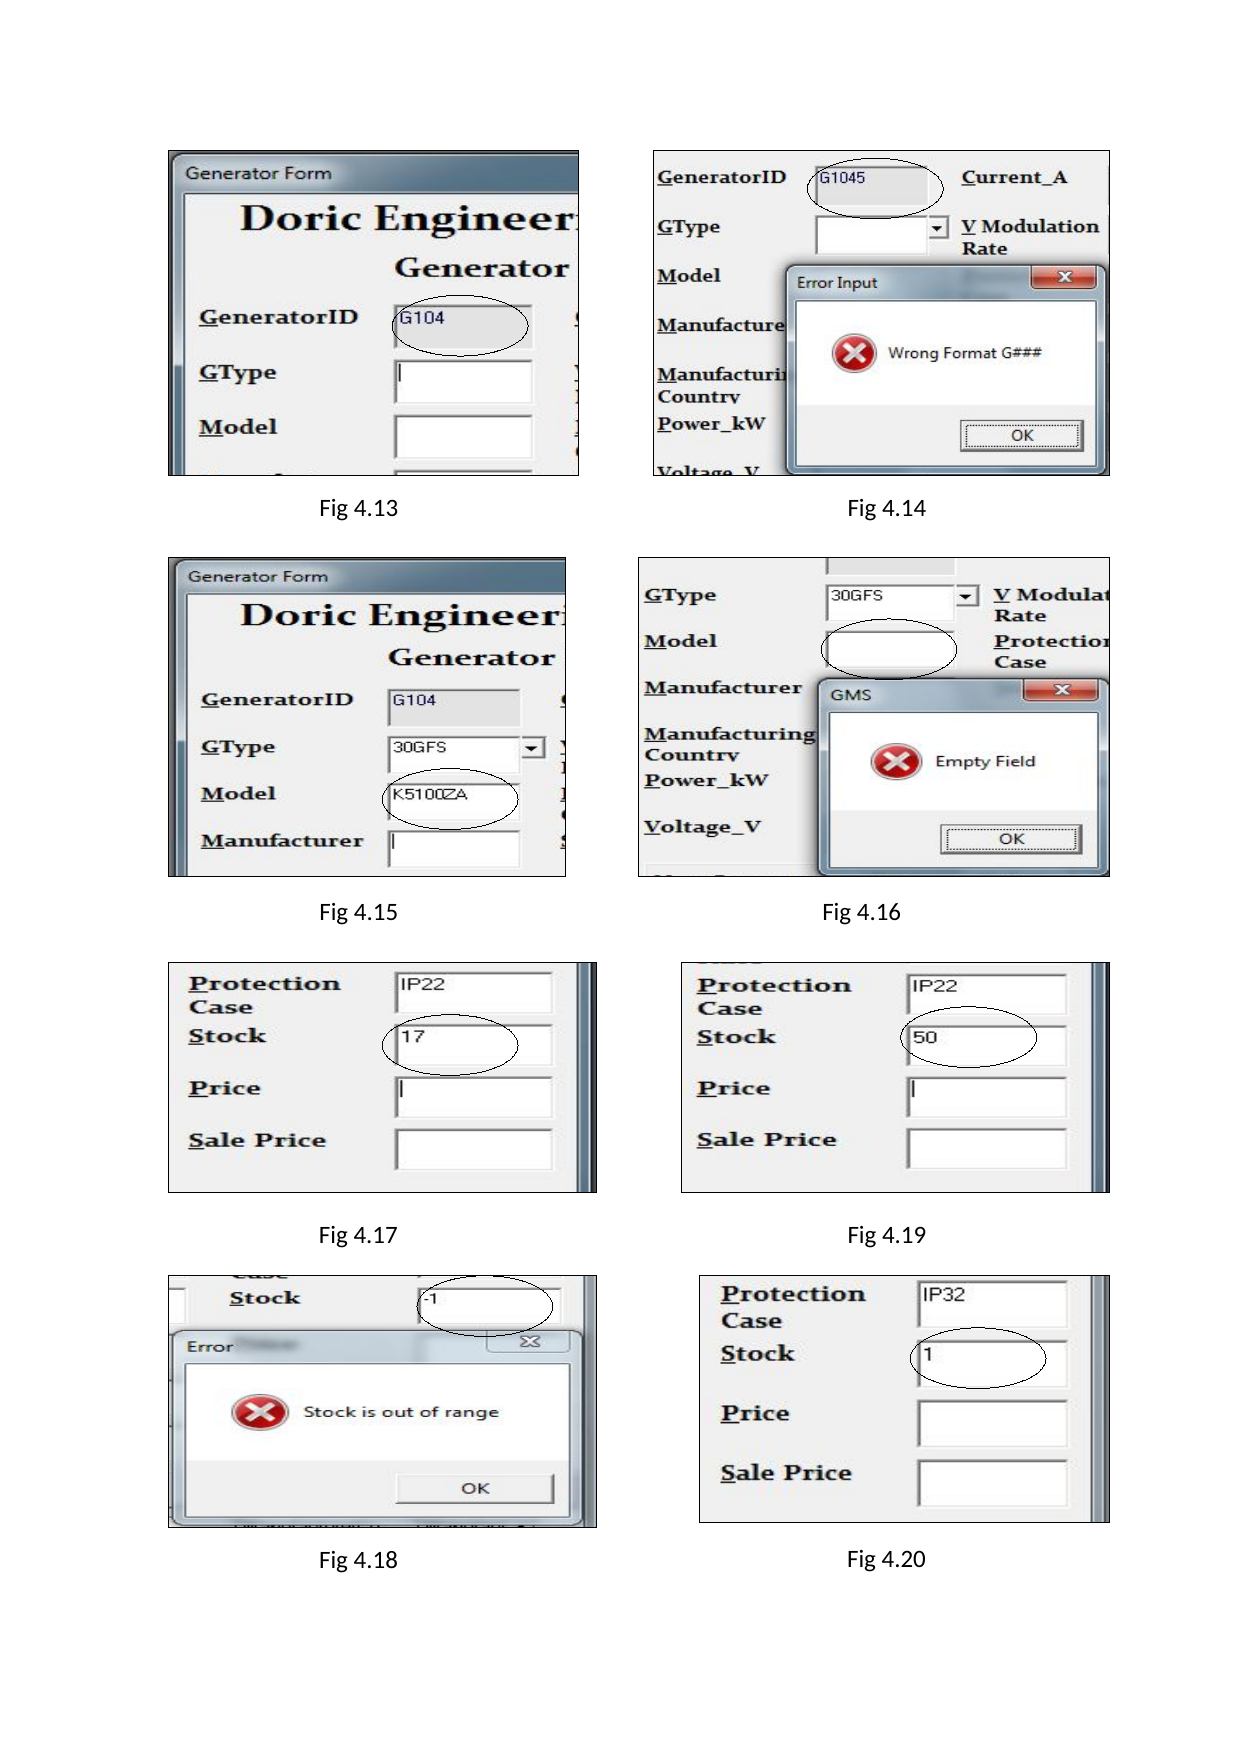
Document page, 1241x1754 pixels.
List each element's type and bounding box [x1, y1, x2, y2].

picture [169, 151, 578, 475]
picture [700, 1276, 1109, 1522]
picture [639, 558, 1109, 876]
picture [169, 558, 565, 876]
picture [682, 963, 1109, 1192]
picture [654, 151, 1109, 475]
picture [169, 1276, 596, 1527]
picture [169, 963, 596, 1192]
